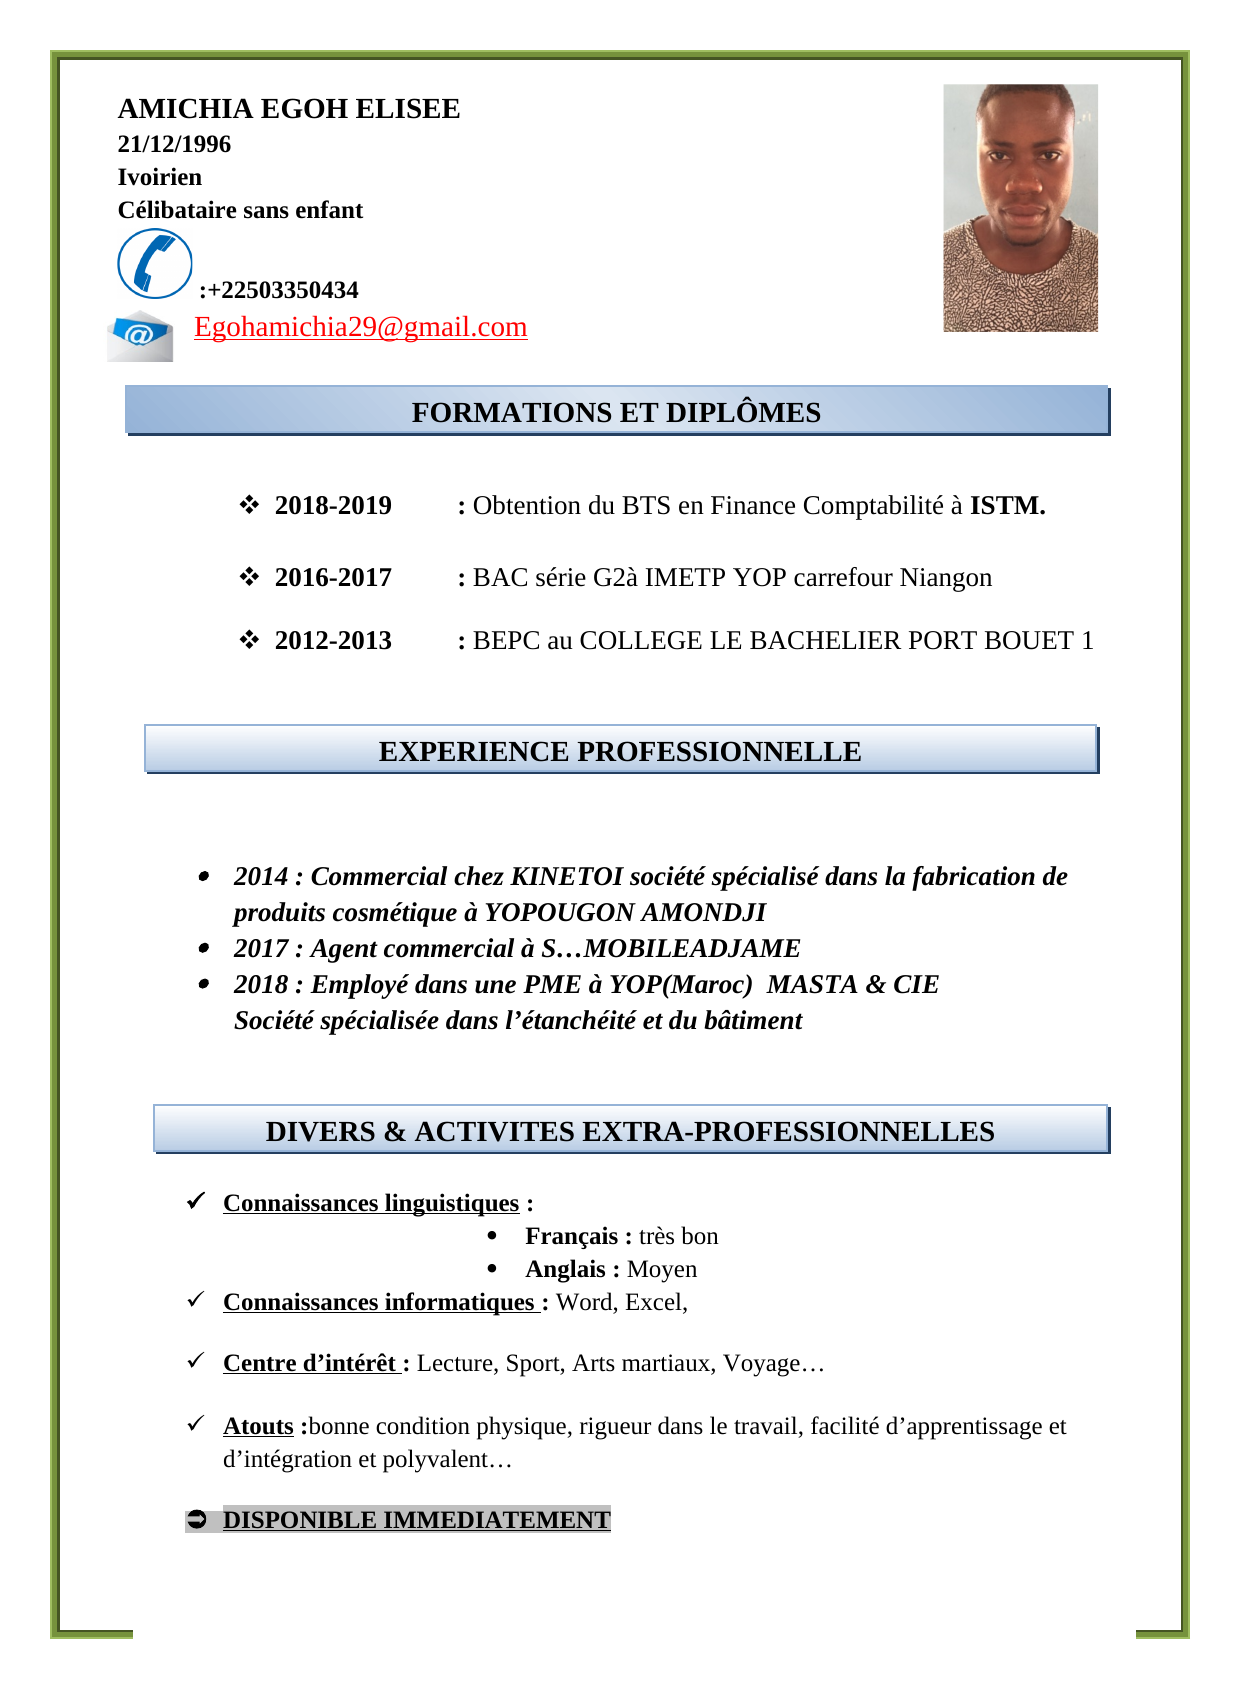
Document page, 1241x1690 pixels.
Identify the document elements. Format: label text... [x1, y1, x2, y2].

text Egohamichia29@gmail.com [148, 309, 1092, 343]
picture [944, 85, 1099, 332]
picture [117, 228, 193, 299]
picture [103, 310, 175, 360]
